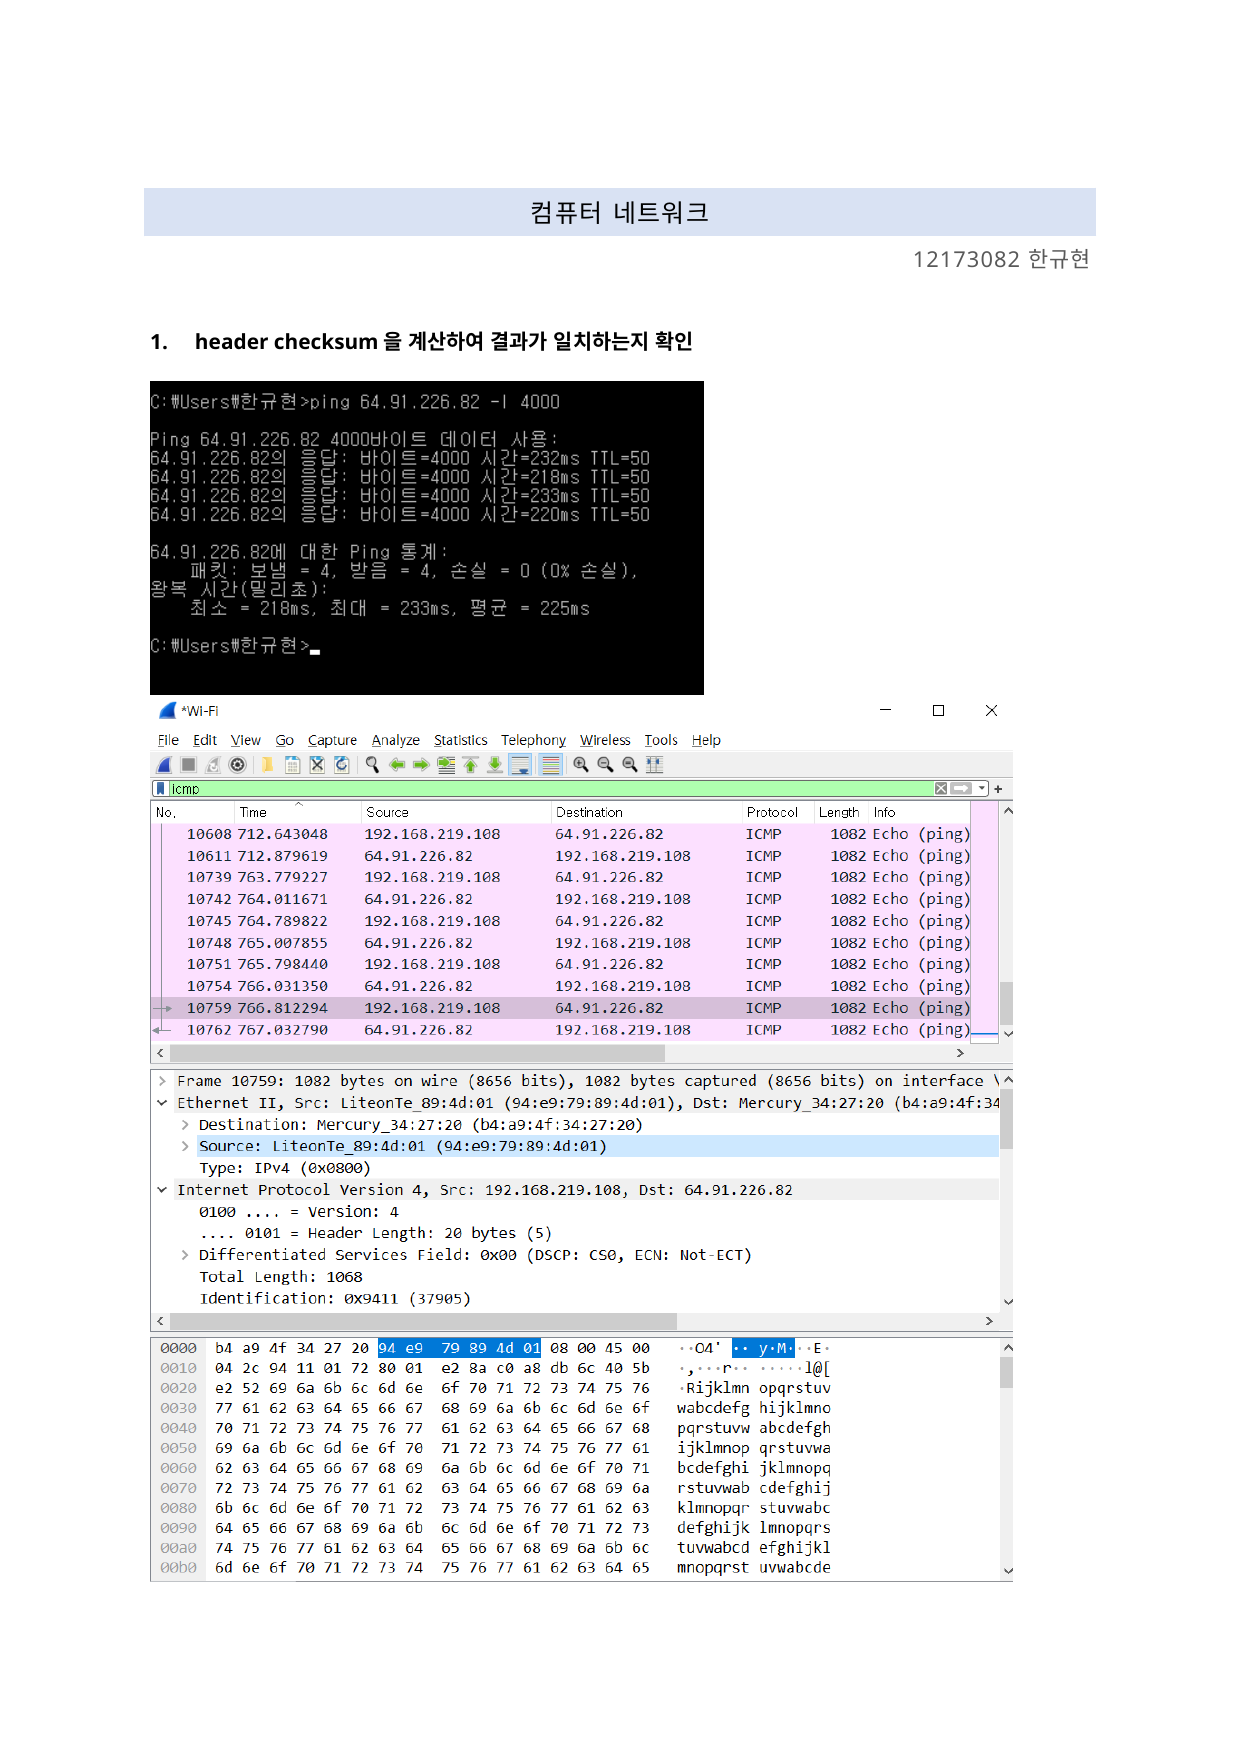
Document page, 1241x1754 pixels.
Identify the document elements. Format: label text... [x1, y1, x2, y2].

picture [150, 699, 1013, 1582]
text 1. header checksum을 계산하여 결과가 일치하는지 확인 [150, 326, 1090, 356]
picture [150, 381, 704, 695]
subtitle 컴퓨터 네트워크 [150, 194, 1090, 230]
subtitle 12173082 한규현 [150, 242, 1090, 273]
